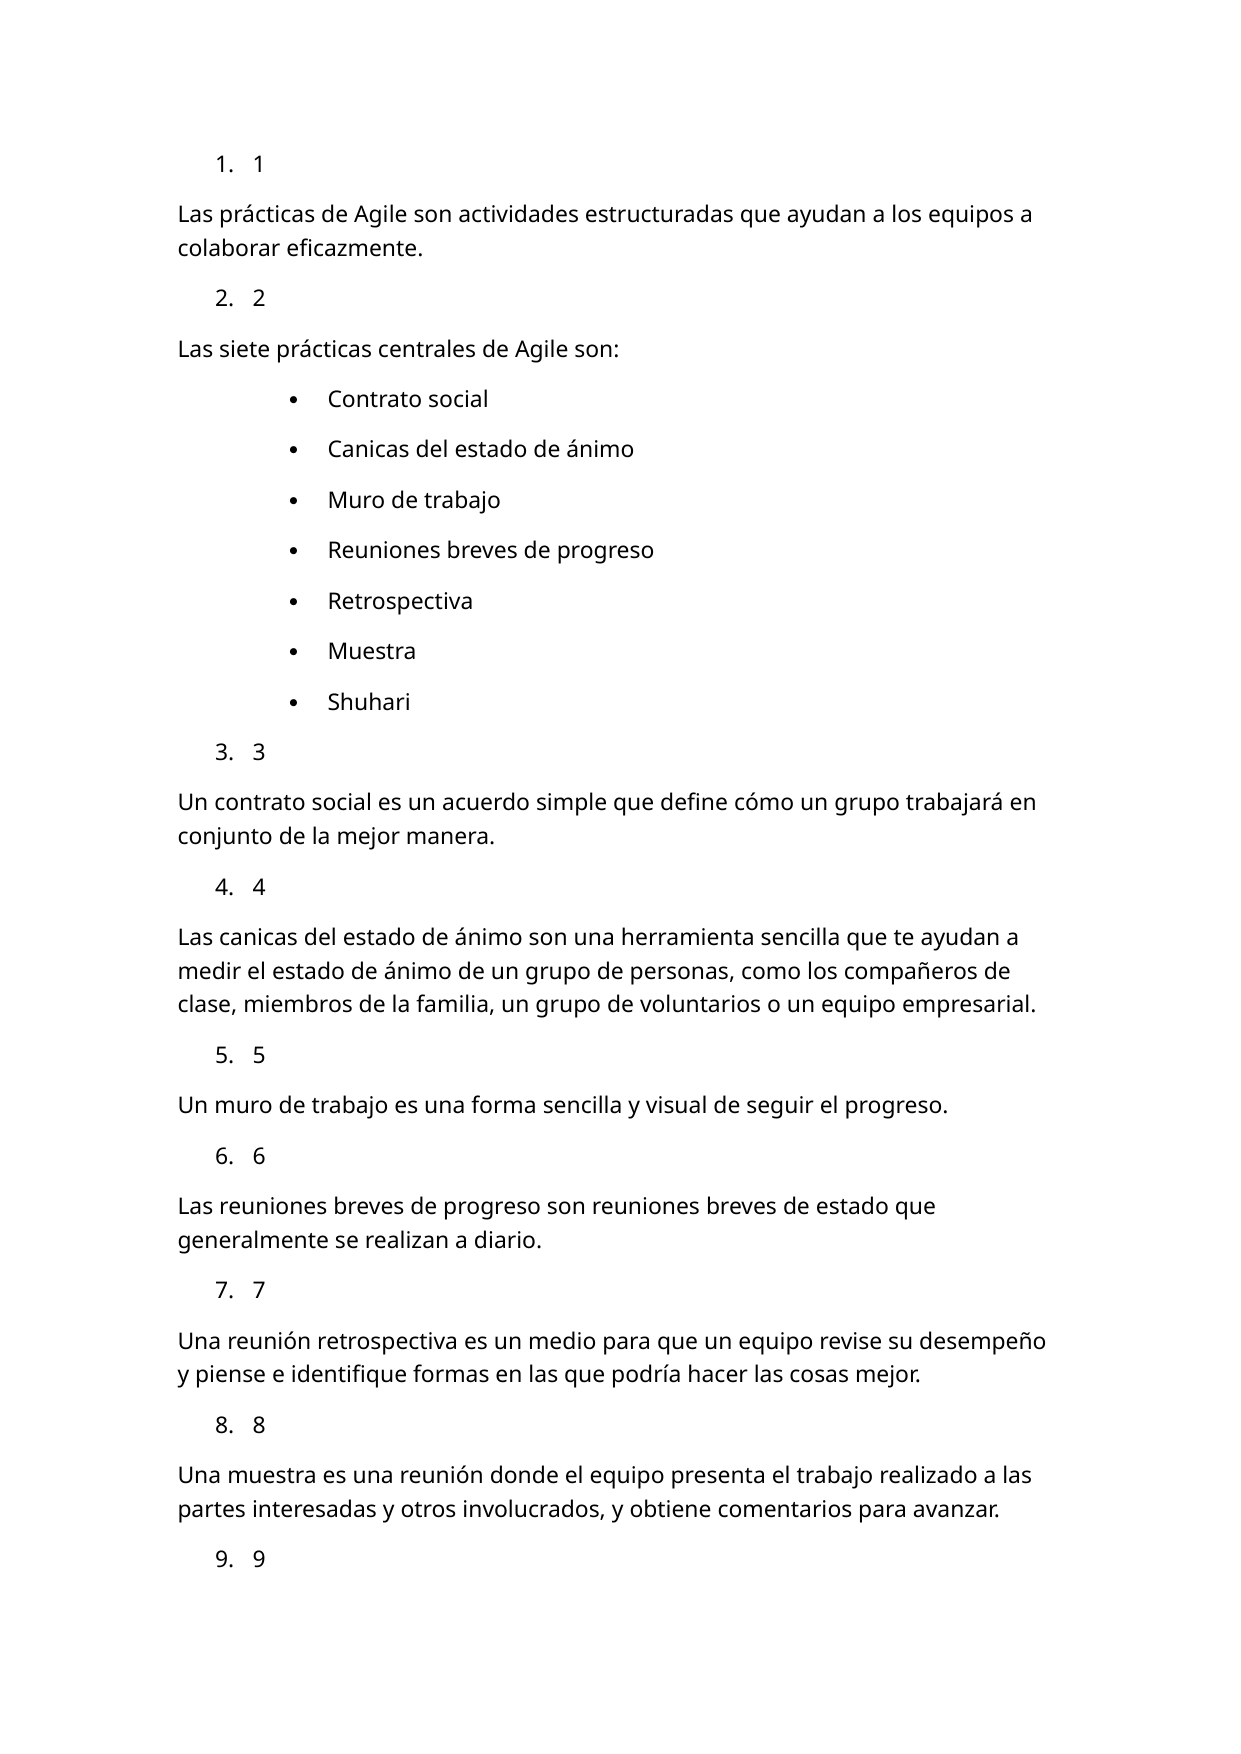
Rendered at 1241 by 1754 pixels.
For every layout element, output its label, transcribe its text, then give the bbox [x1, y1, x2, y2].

list Muro de trabajo [290, 484, 1063, 515]
text Una reunión retrospectiva es un medio para que un equipo revise su desempeño y piense e identifique formas en las que podría hacer las cosas mejor. [177, 1325, 1063, 1390]
list Retrospectiva [290, 585, 1063, 616]
list Muestra [290, 635, 1063, 666]
list 7 [215, 1274, 1063, 1306]
text Un muro de trabajo es una forma sencilla y visual de seguir el progreso. [177, 1089, 1063, 1121]
list 5 [215, 1039, 1063, 1070]
list 2 [215, 282, 1063, 313]
list 8 [215, 1409, 1063, 1440]
list 4 [215, 871, 1063, 902]
list 3 [215, 736, 1063, 767]
list Shuhari [290, 686, 1063, 717]
list 9 [215, 1543, 1063, 1575]
text Las prácticas de Agile son actividades estructuradas que ayudan a los equipos a colaborar eficazmente. [177, 198, 1063, 263]
text Las canicas del estado de ánimo son una herramienta sencilla que te ayudan a medir el estado de ánimo de un grupo de personas, como los compañeros de clase, miembros de la familia, un grupo de voluntarios o un equipo empresarial. [177, 921, 1063, 1020]
list Canicas del estado de ánimo [290, 433, 1063, 465]
text Las reuniones breves de progreso son reuniones breves de estado que generalmente se realizan a diario. [177, 1190, 1063, 1255]
list Reuniones breves de progreso [290, 534, 1063, 566]
text Un contrato social es un acuerdo simple que define cómo un grupo trabajará en conjunto de la mejor manera. [177, 786, 1063, 851]
list 6 [215, 1140, 1063, 1171]
text Una muestra es una reunión donde el equipo presenta el trabajo realizado a las partes interesadas y otros involucrados, y obtiene comentarios para avanzar. [177, 1459, 1063, 1524]
text Las siete prácticas centrales de Agile son: [177, 333, 1063, 364]
list 1 [215, 148, 1063, 179]
list Contrato social [290, 383, 1063, 414]
